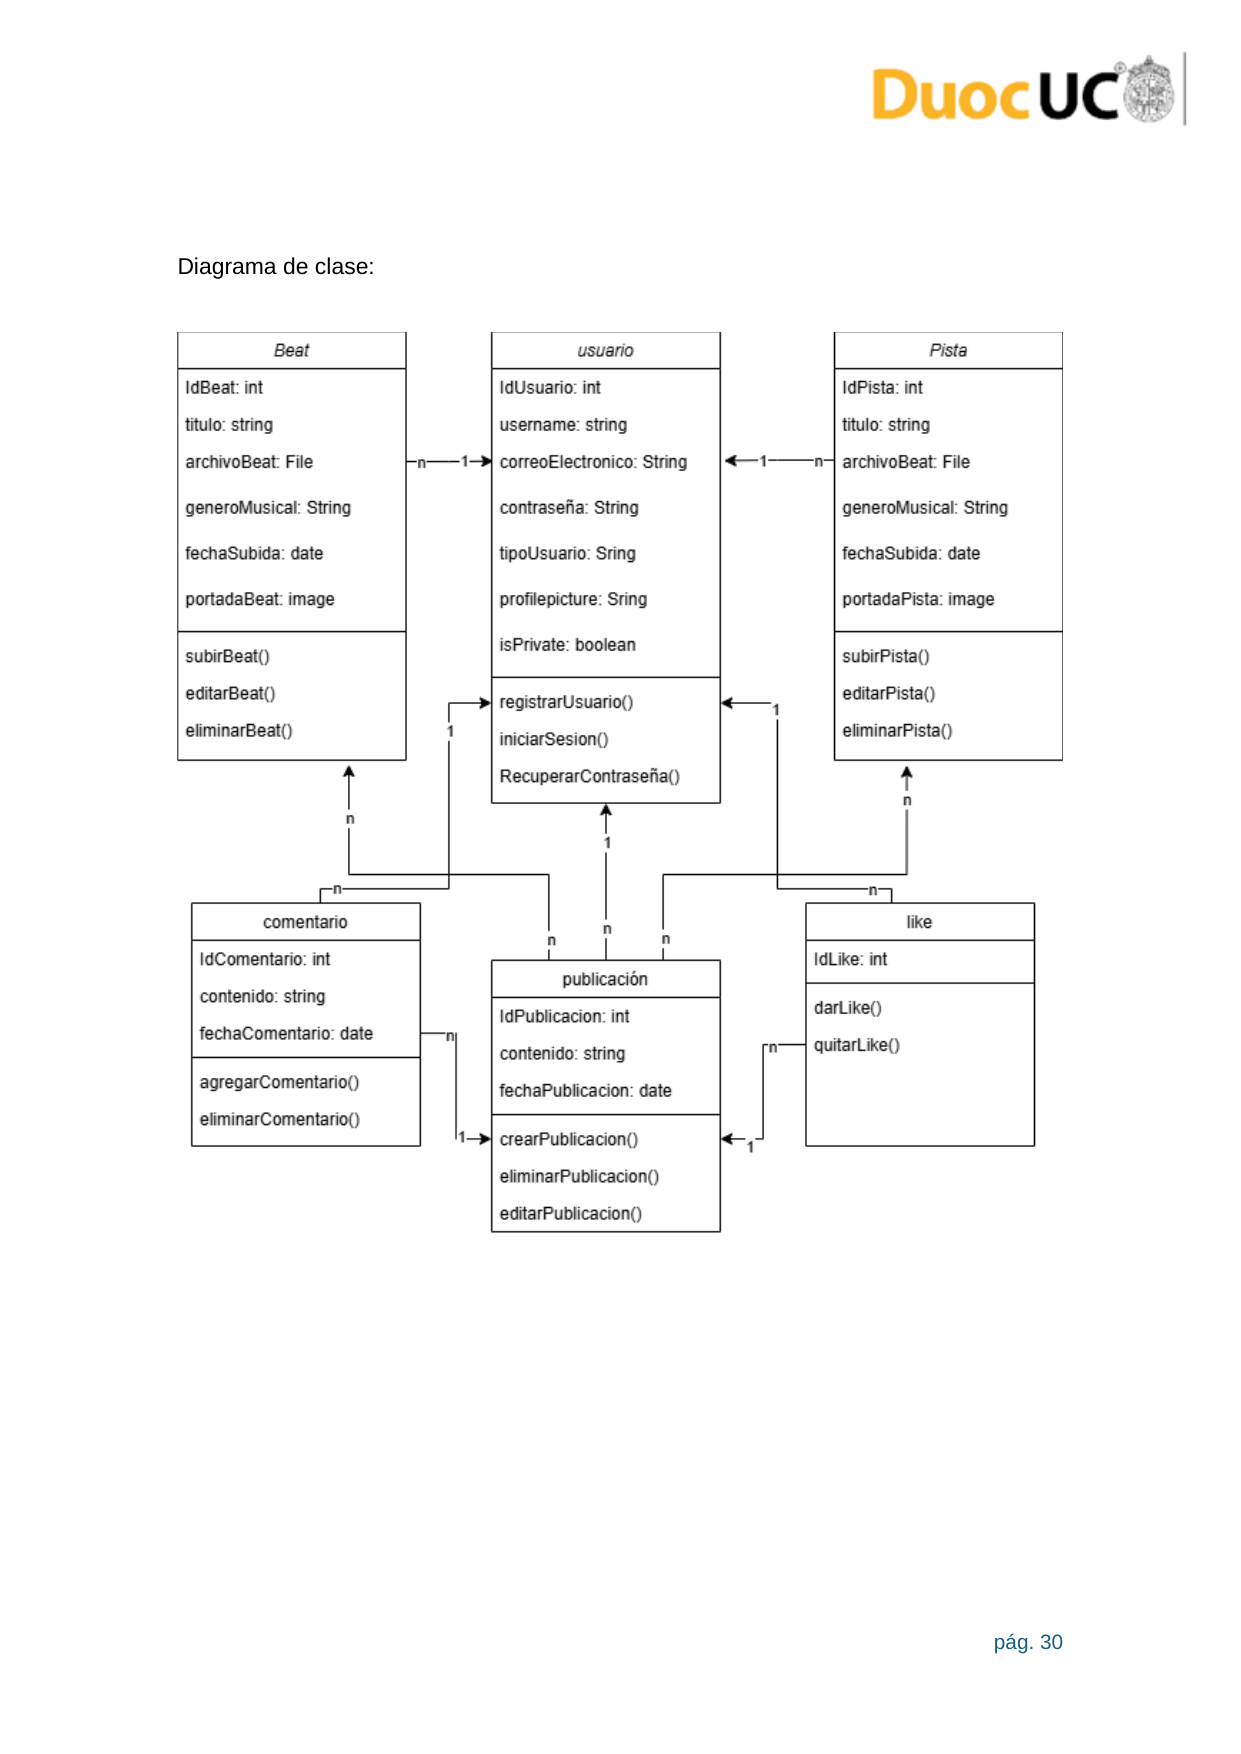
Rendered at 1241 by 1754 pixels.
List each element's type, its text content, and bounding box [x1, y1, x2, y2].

picture [843, 39, 1189, 161]
text Diagrama de clase: [177, 253, 1063, 279]
picture [177, 332, 1063, 1237]
